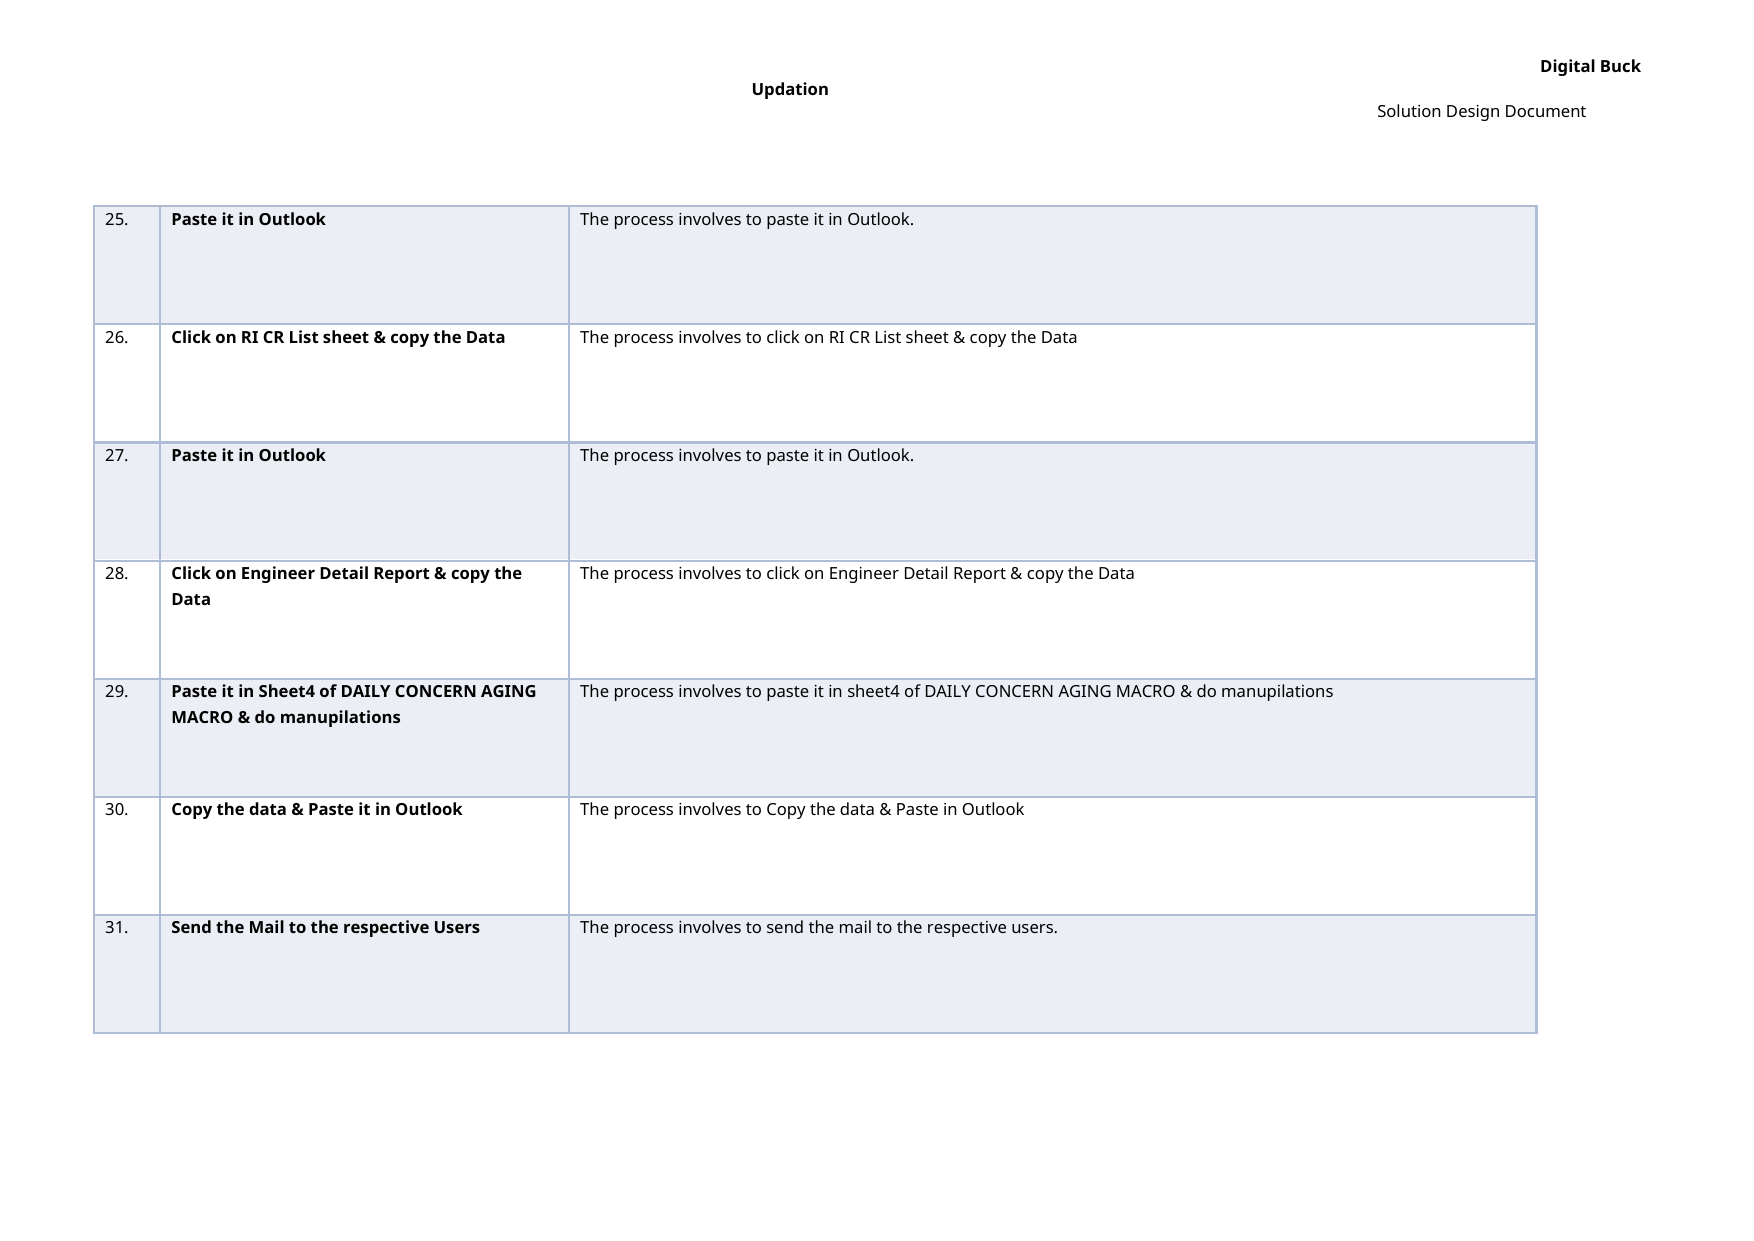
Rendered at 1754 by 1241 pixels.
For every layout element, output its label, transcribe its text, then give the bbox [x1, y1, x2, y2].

table_cell 26. [95, 325, 159, 441]
table_cell The process involves to click on RI CR List sheet & copy the Data [570, 325, 1535, 441]
table_cell Click on Engineer Detail Report & copy the Data [161, 562, 568, 678]
table_cell Copy the data & Paste it in Outlook [161, 798, 568, 914]
table_cell The process involves to click on Engineer Detail Report & copy the Data [570, 562, 1535, 678]
table_cell The process involves to paste it in Outlook. [570, 444, 1535, 559]
table_cell Send the Mail to the respective Users [161, 916, 568, 1032]
table_cell The process involves to paste it in Outlook. [570, 207, 1535, 323]
table_cell Paste it in Sheet4 of DAILY CONCERN AGING MACRO & do manupilations [161, 680, 568, 796]
table_cell Click on RI CR List sheet & copy the Data [161, 325, 568, 441]
table_cell 29. [95, 680, 159, 796]
table_cell 27. [95, 444, 159, 559]
table_cell 28. [95, 562, 159, 678]
table_cell The process involves to send the mail to the respective users. [570, 916, 1535, 1032]
table_cell 30. [95, 798, 159, 914]
table_cell Paste it in Outlook [161, 444, 568, 559]
table_cell 25. [95, 207, 159, 323]
table_cell The process involves to Copy the data & Paste in Outlook [570, 798, 1535, 914]
table_cell Paste it in Outlook [161, 207, 568, 323]
table_cell The process involves to paste it in sheet4 of DAILY CONCERN AGING MACRO & do manupilations [570, 680, 1535, 796]
table_cell 31. [95, 916, 159, 1032]
